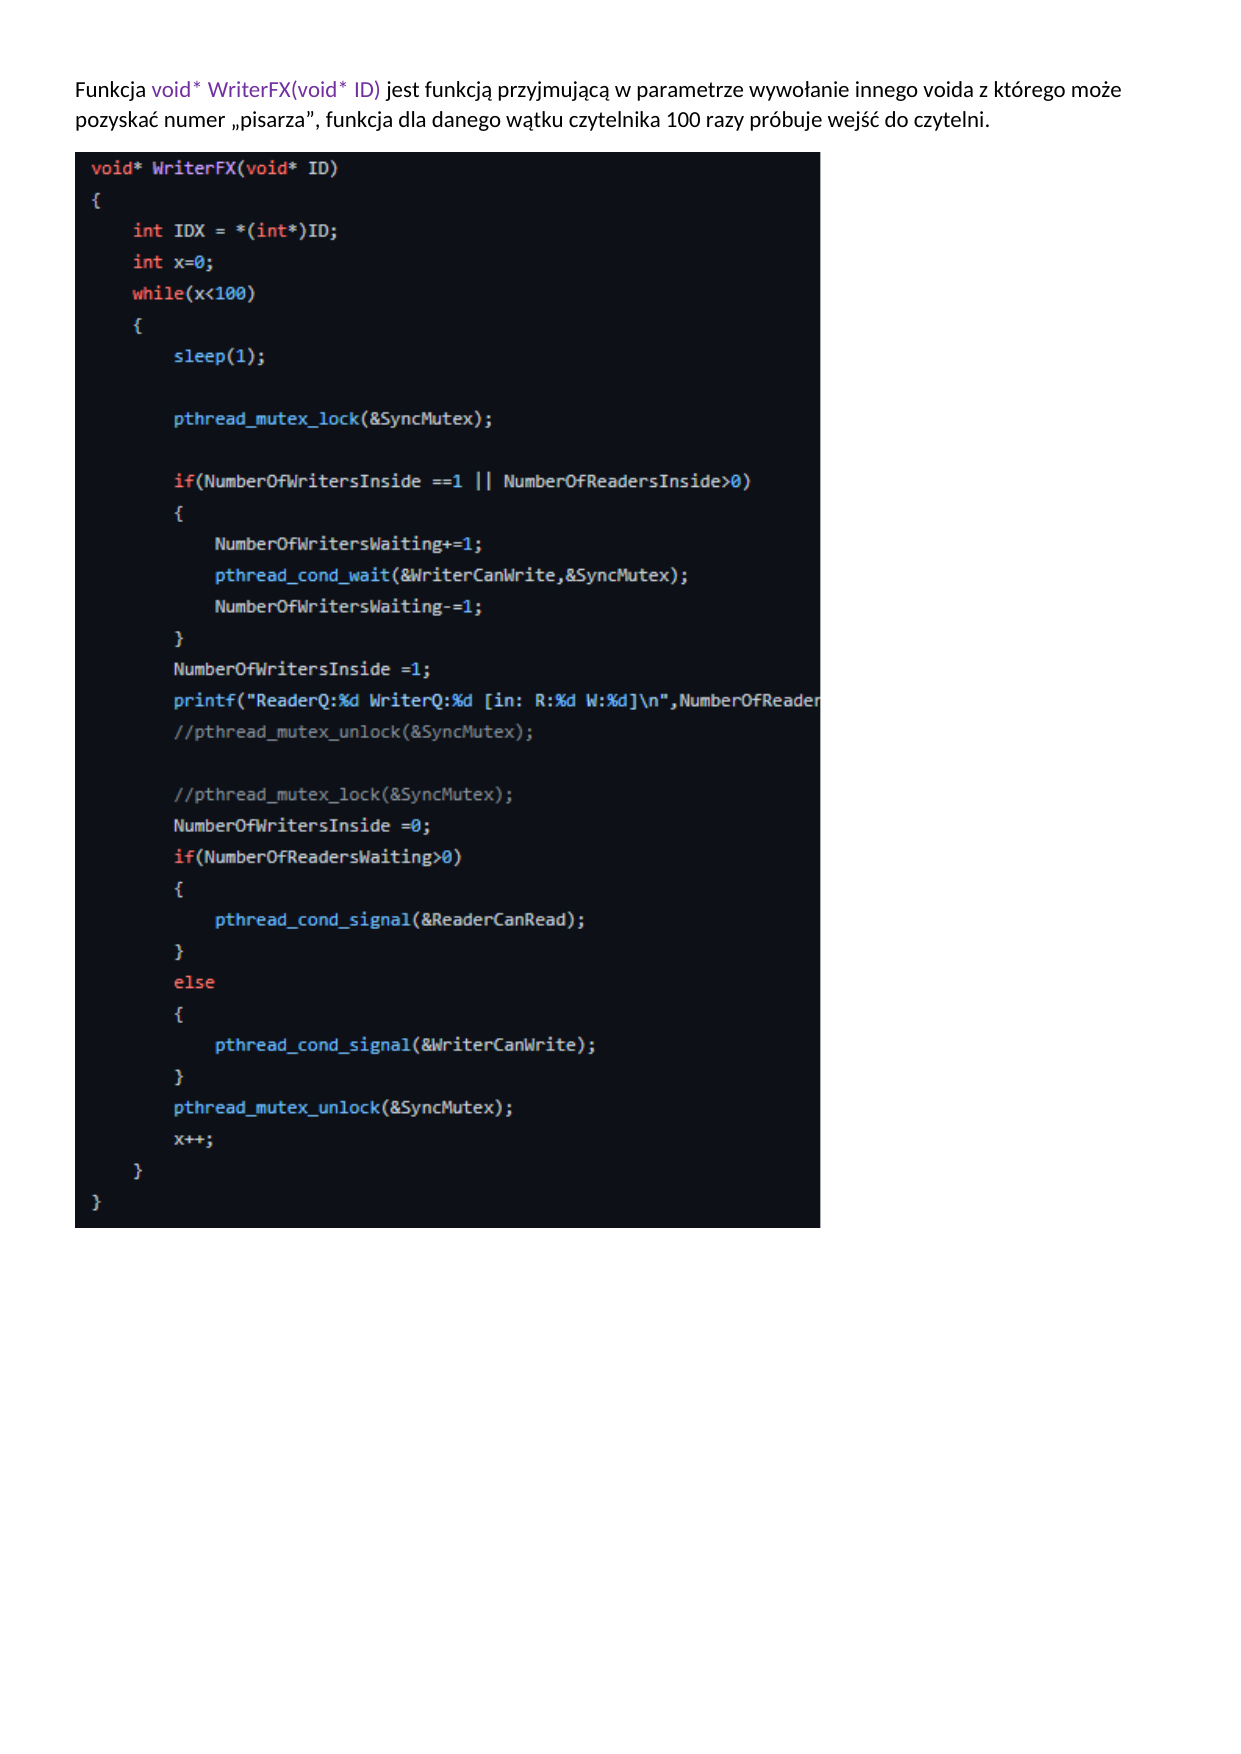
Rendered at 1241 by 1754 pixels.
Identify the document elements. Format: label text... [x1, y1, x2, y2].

picture [75, 152, 821, 1228]
text Funkcja void* WriterFX(void* ID) jest funkcją przyjmującą w parametrze wywołanie innego voida z którego może pozyskać numer „pisarza”, funkcja dla danego wątku czytelnika 100 razy próbuje wejść do czytelni. [75, 75, 1165, 133]
